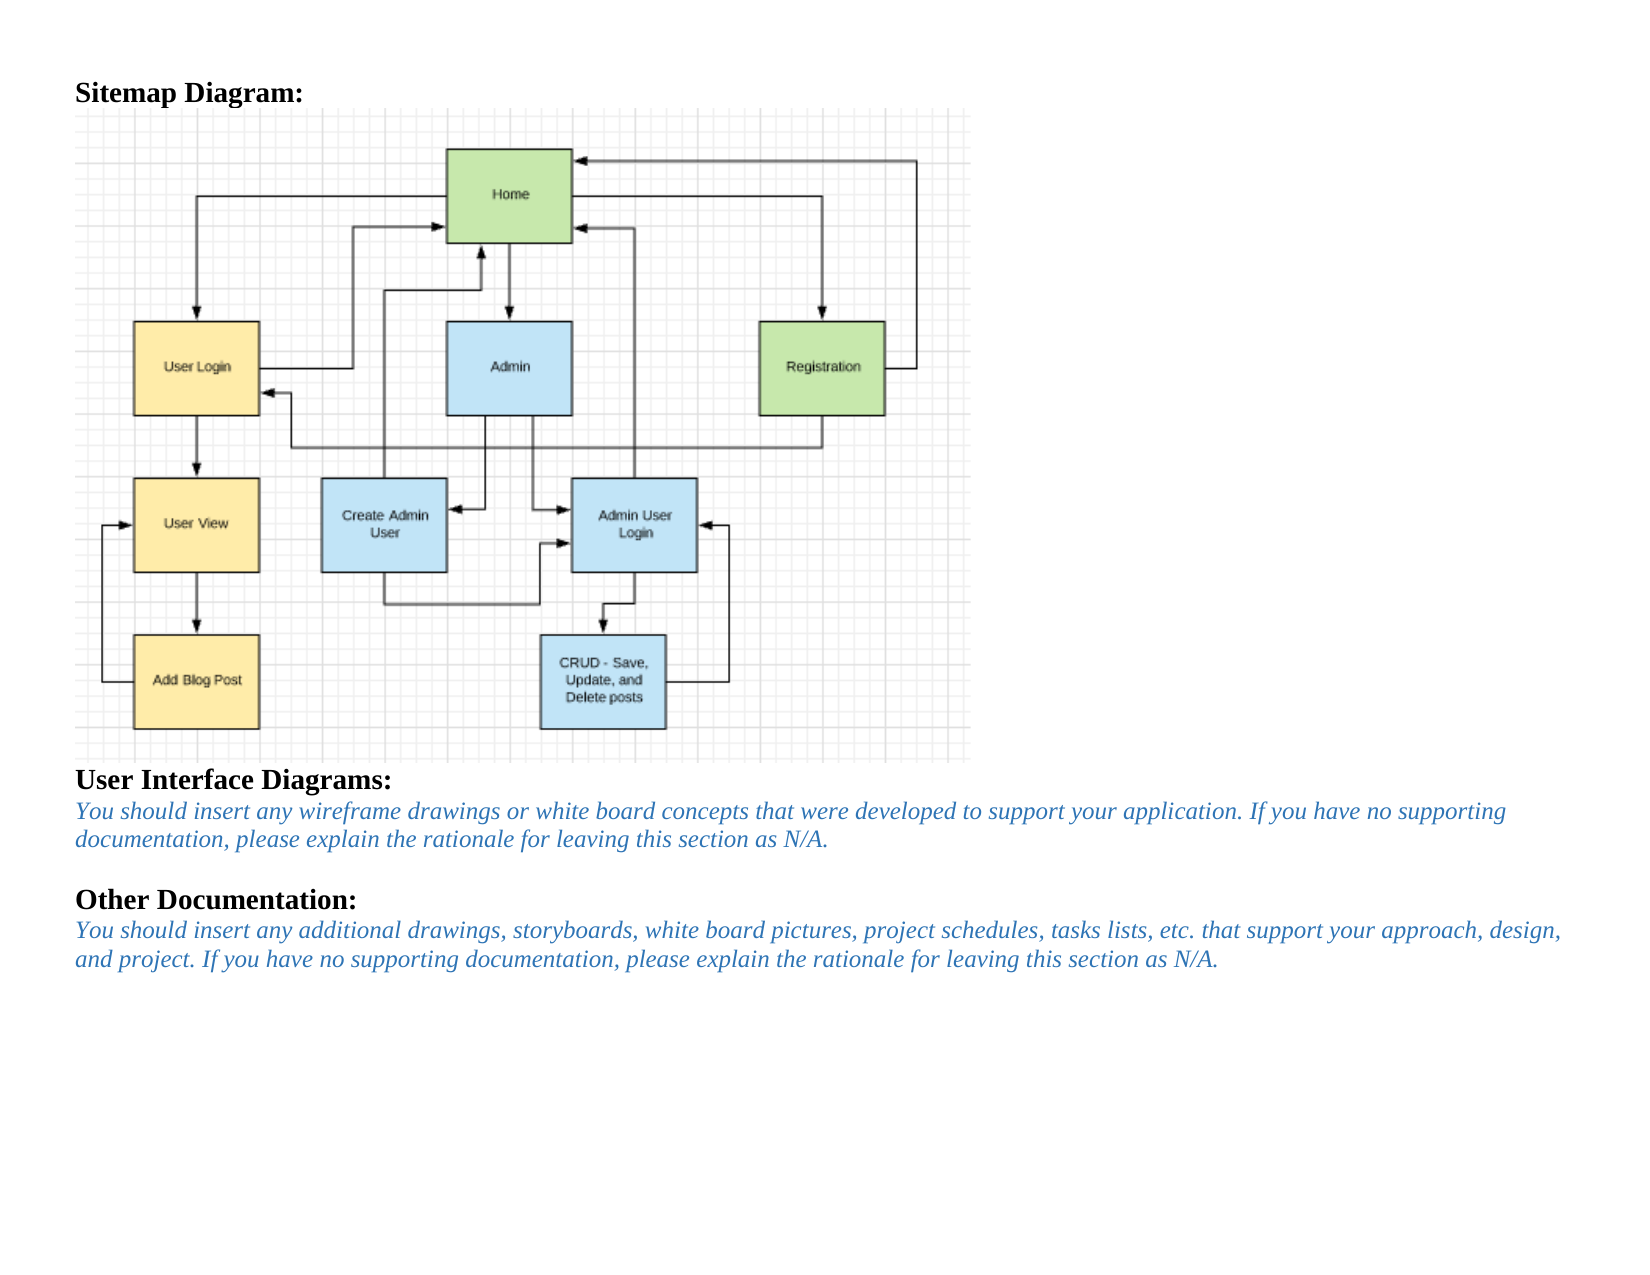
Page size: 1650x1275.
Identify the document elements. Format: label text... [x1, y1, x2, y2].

text You should insert any wireframe drawings or white board concepts that were developed to support your application. If you have no supporting documentation, please explain the rationale for leaving this section as N/A. [75, 796, 1575, 853]
picture [75, 108, 971, 763]
text Other Documentation: [75, 882, 1575, 916]
text You should insert any additional drawings, storyboards, white board pictures, project schedules, tasks lists, etc. that support your approach, design, and project. If you have no supporting documentation, please explain the rationale for leaving this section as N/A. [75, 916, 1575, 973]
text User Interface Diagrams: [75, 762, 1575, 796]
text Sitemap Diagram: [75, 75, 1575, 108]
